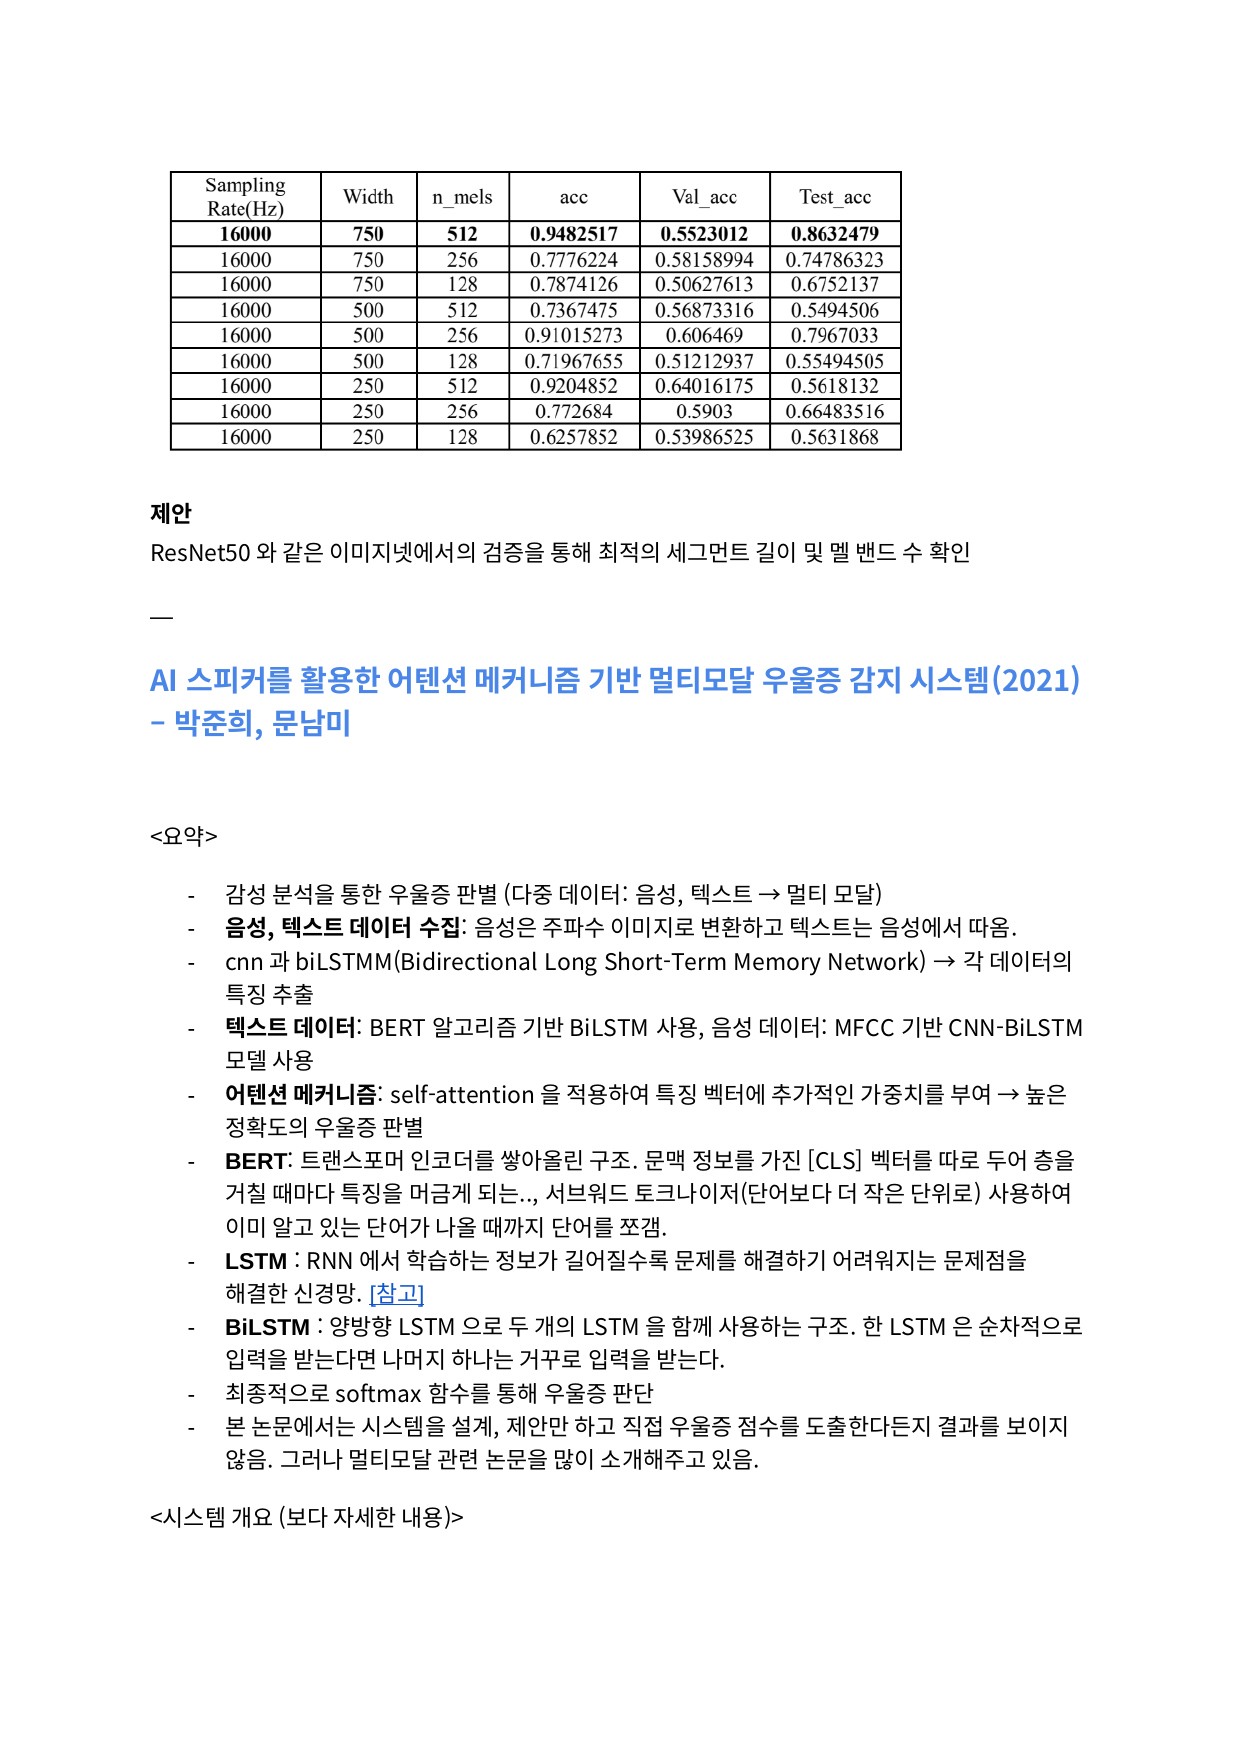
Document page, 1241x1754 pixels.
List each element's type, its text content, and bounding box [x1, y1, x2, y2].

text — [150, 603, 1090, 629]
list BERT [187, 1143, 1090, 1243]
picture [150, 150, 916, 463]
list BiLSTM [187, 1309, 1090, 1376]
list LSTM[참고] [187, 1243, 1090, 1309]
